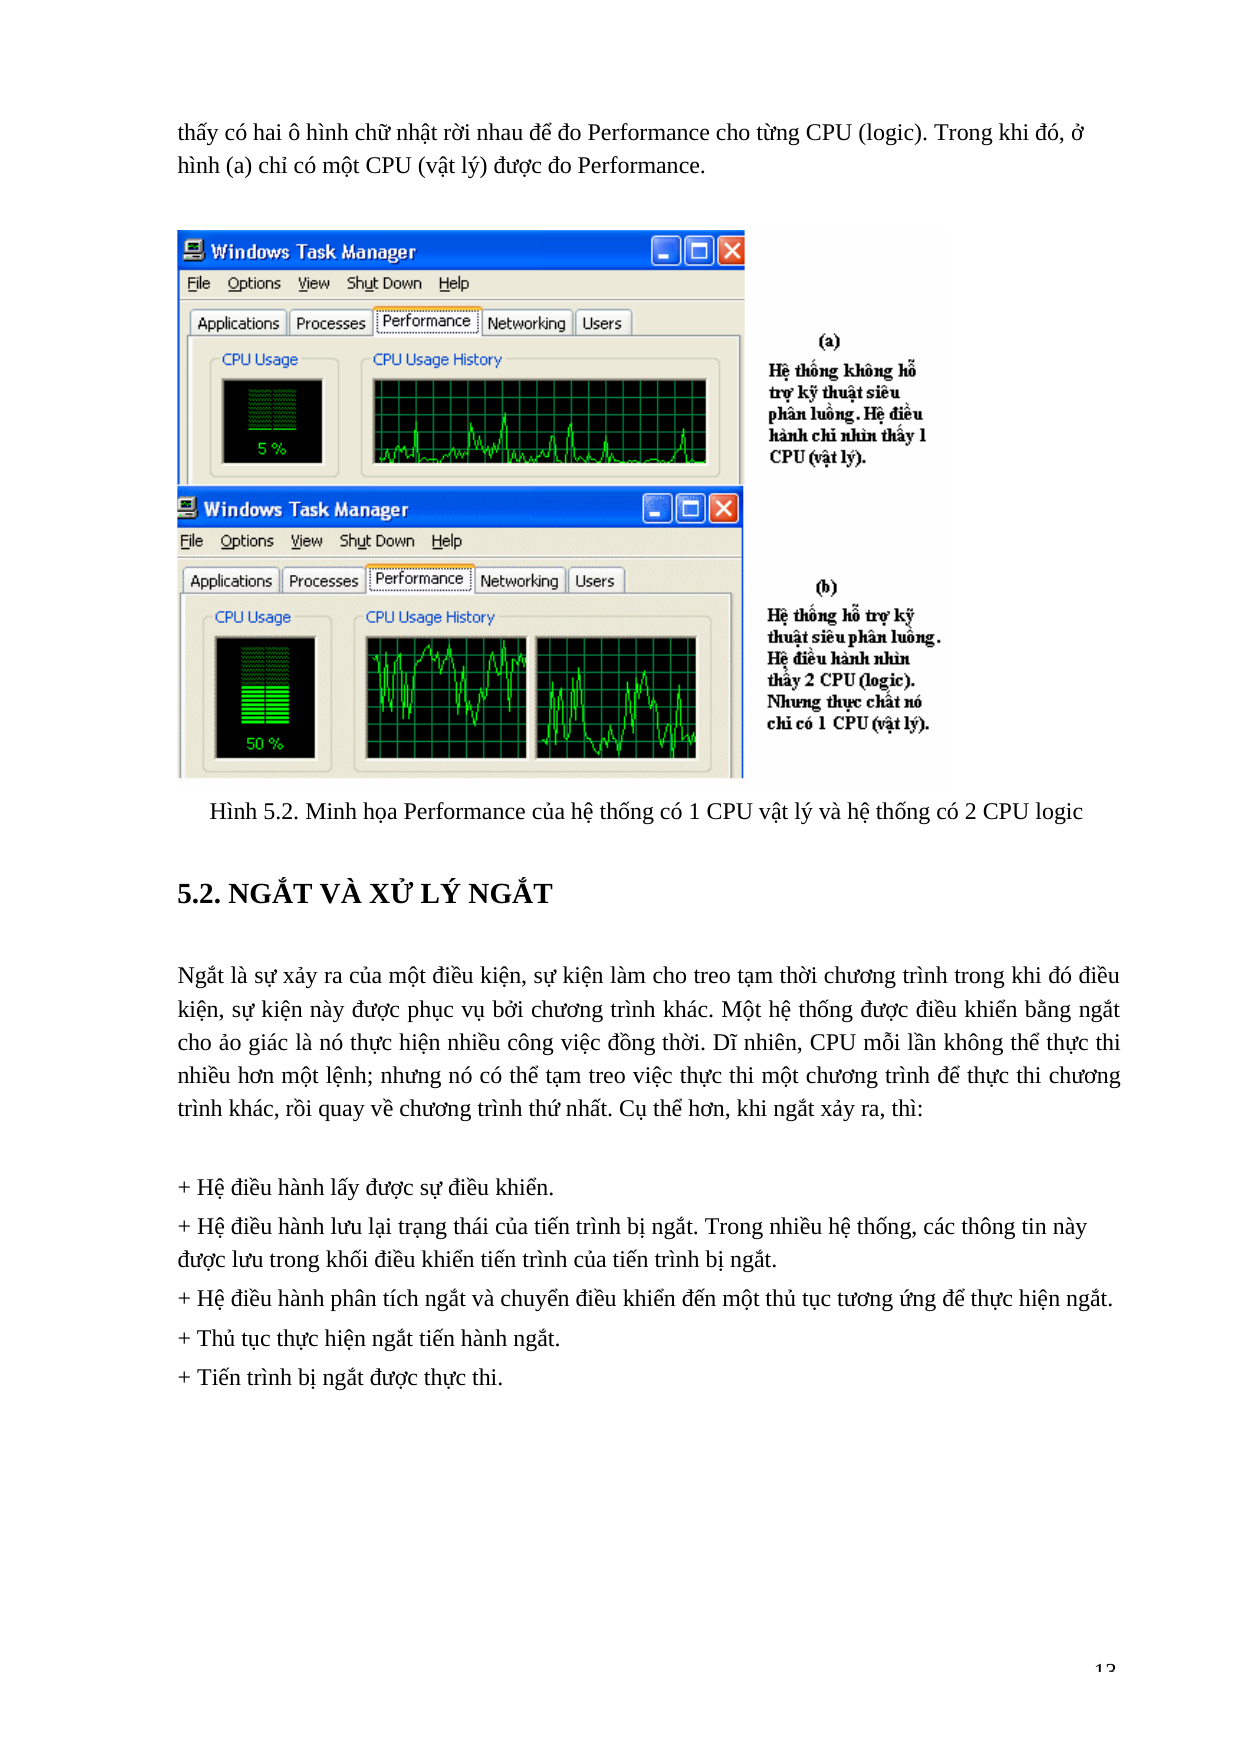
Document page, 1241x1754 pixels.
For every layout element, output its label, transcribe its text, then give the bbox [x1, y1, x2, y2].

text thấy có hai ô hình chữ nhật rời nhau để đo Performance cho từng CPU (logic). Trong khi đó, ở [177, 118, 1146, 145]
text + Hệ điều hành lấy được sự điều khiển. [177, 1173, 1146, 1200]
text hình (a) chỉ có một CPU (vật lý) được đo Performance. [177, 151, 1146, 178]
text được lưu trong khối điều khiển tiến trình của tiến trình bị ngắt. [177, 1245, 1146, 1273]
picture [177, 230, 949, 787]
text + Thủ tục thực hiện ngắt tiến hành ngắt. [177, 1324, 1146, 1352]
text + Hệ điều hành lưu lại trạng thái của tiến trình bị ngắt. Trong nhiều hệ thống, các thông tin này [177, 1212, 1146, 1239]
subtitle NGẮT VÀ XỬ LÝ NGẮT [177, 876, 1146, 909]
text Ngắt là sự xảy ra của một điều kiện, sự kiện làm cho treo tạm thời chương trình trong khi đó điều kiện, sự kiện này được phục vụ bởi chương trình khác. Một hệ thống được điều khiển bằng ngắt cho ảo giác là nó thực hiện nhiều công việc đồng thời. Dĩ nhiên, CPU mỗi lần không thể thực thi nhiều hơn một lệnh; nhưng nó có thể tạm treo việc thực thi một chương trình để thực thi chương trình khác, rồi quay về chương trình thứ nhất. Cụ thể hơn, khi ngắt xảy ra, thì: [177, 961, 1123, 1122]
text + Hệ điều hành phân tích ngắt và chuyển điều khiển đến một thủ tục tương ứng để thực hiện ngắt. [177, 1284, 1146, 1312]
text + Tiến trình bị ngắt được thực thi. [177, 1363, 1146, 1391]
